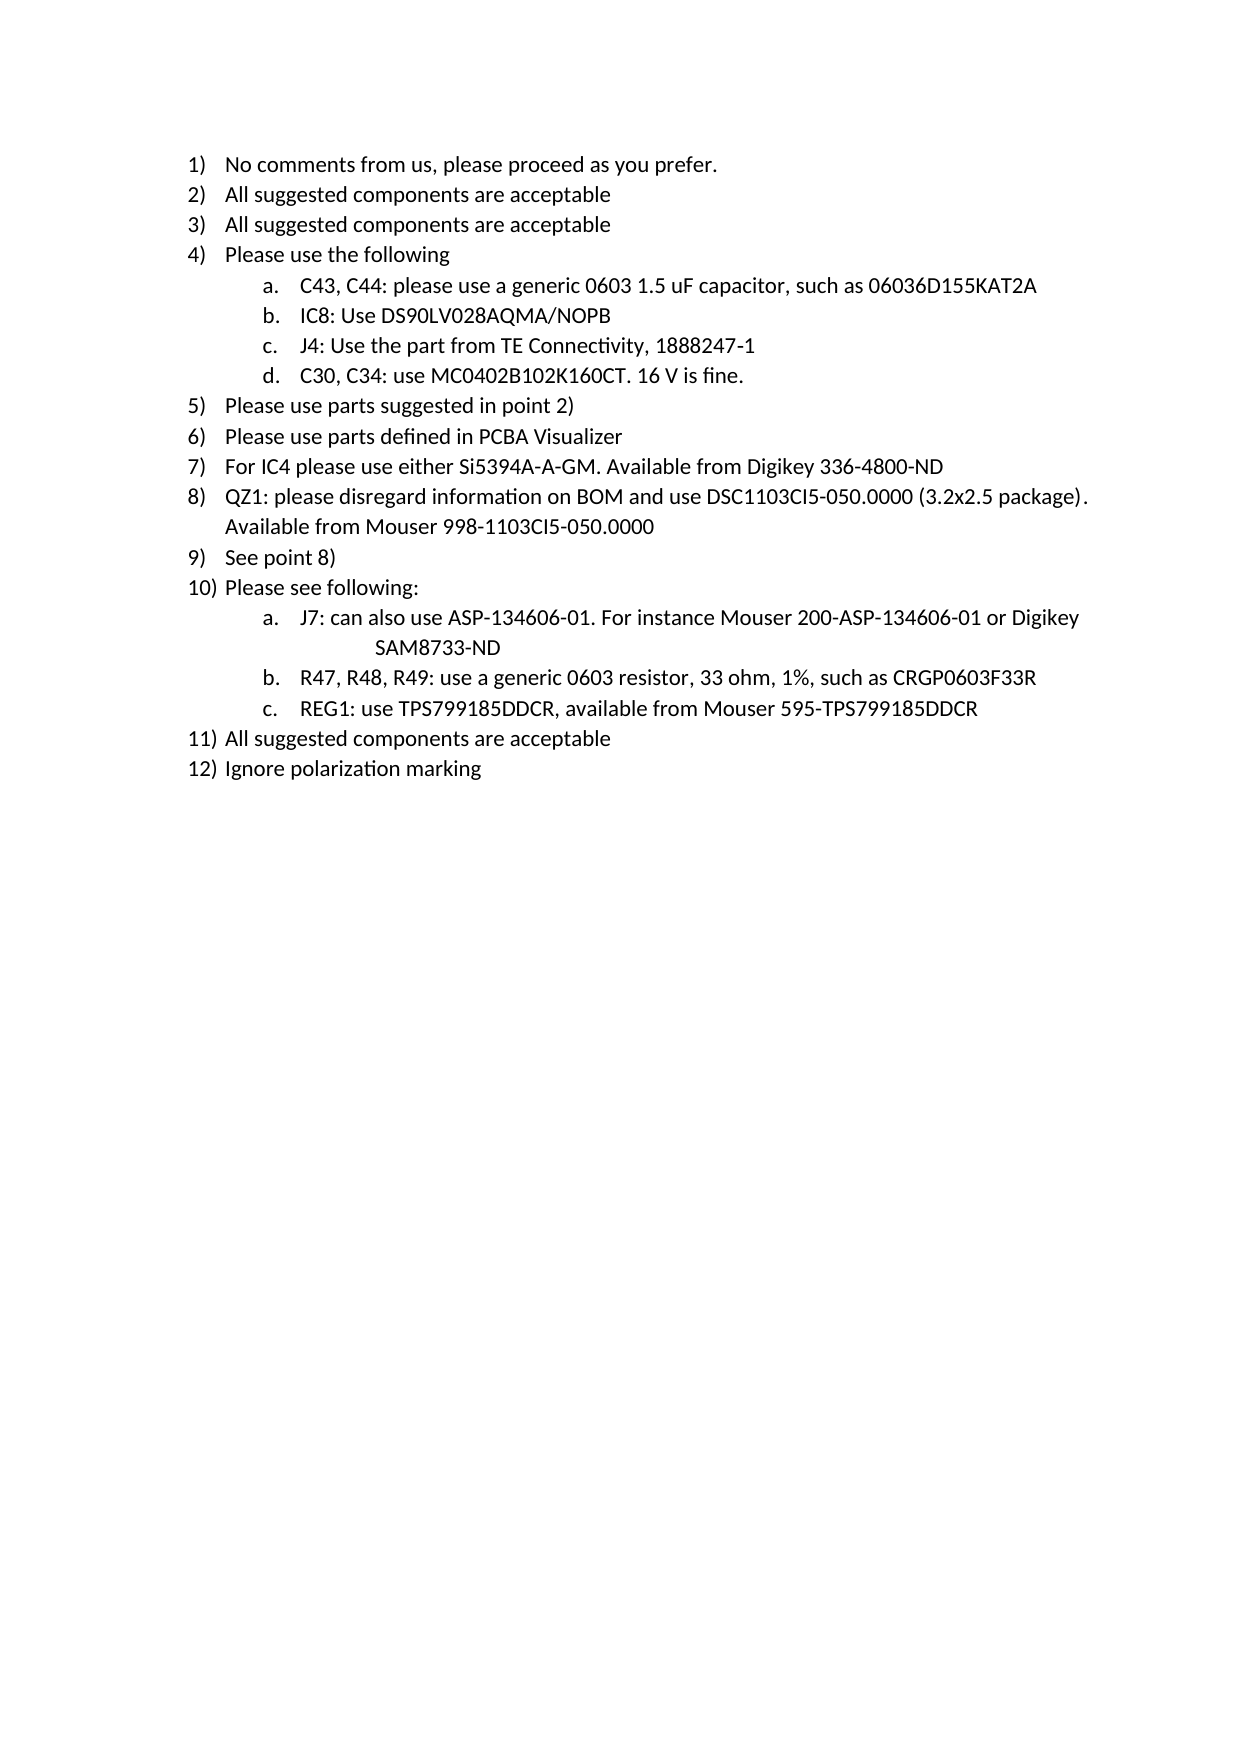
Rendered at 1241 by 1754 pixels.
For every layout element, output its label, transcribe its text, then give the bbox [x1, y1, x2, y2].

list REG1: use TPS799185DDCR, available from Mouser 595-TPS799185DDCR [262, 694, 1090, 722]
list Please use the following [187, 241, 1090, 269]
list R47, R48, R49: use a generic 0603 resistor, 33 ohm, 1%, such as CRGP0603F33R [262, 663, 1090, 692]
list J4: Use the part from TE Connectivity, 1888247‐1 [262, 331, 1090, 359]
list C30, C34: use MC0402B102K160CT. 16 V is fine. [262, 361, 1090, 389]
list J7: can also use ASP-134606-01. For instance Mouser 200-ASP-134606-01 or Digikey SAM8733-ND [262, 603, 1090, 661]
list No comments from us, please proceed as you prefer. [187, 150, 1090, 178]
list QZ1: please disregard information on BOM and use DSC1103CI5-050.0000 (3.2x2.5 package). Available from Mouser 998-1103CI5-050.0000 [187, 482, 1090, 541]
list All suggested components are acceptable [187, 724, 1090, 752]
list All suggested components are acceptable [187, 210, 1090, 238]
list Ignore polarization marking [187, 754, 1090, 782]
list C43, C44: please use a generic 0603 1.5 uF capacitor, such as 06036D155KAT2A [262, 271, 1090, 299]
list All suggested components are acceptable [187, 180, 1090, 208]
list Please use parts suggested in point 2) [187, 392, 1090, 420]
list See point 8) [187, 543, 1090, 571]
list IC8: Use DS90LV028AQMA/NOPB [262, 301, 1090, 329]
list For IC4 please use either Si5394A-A-GM. Available from Digikey 336-4800-ND [187, 452, 1090, 480]
list Please use parts defined in PCBA Visualizer [187, 422, 1090, 450]
list Please see following: [187, 573, 1090, 601]
